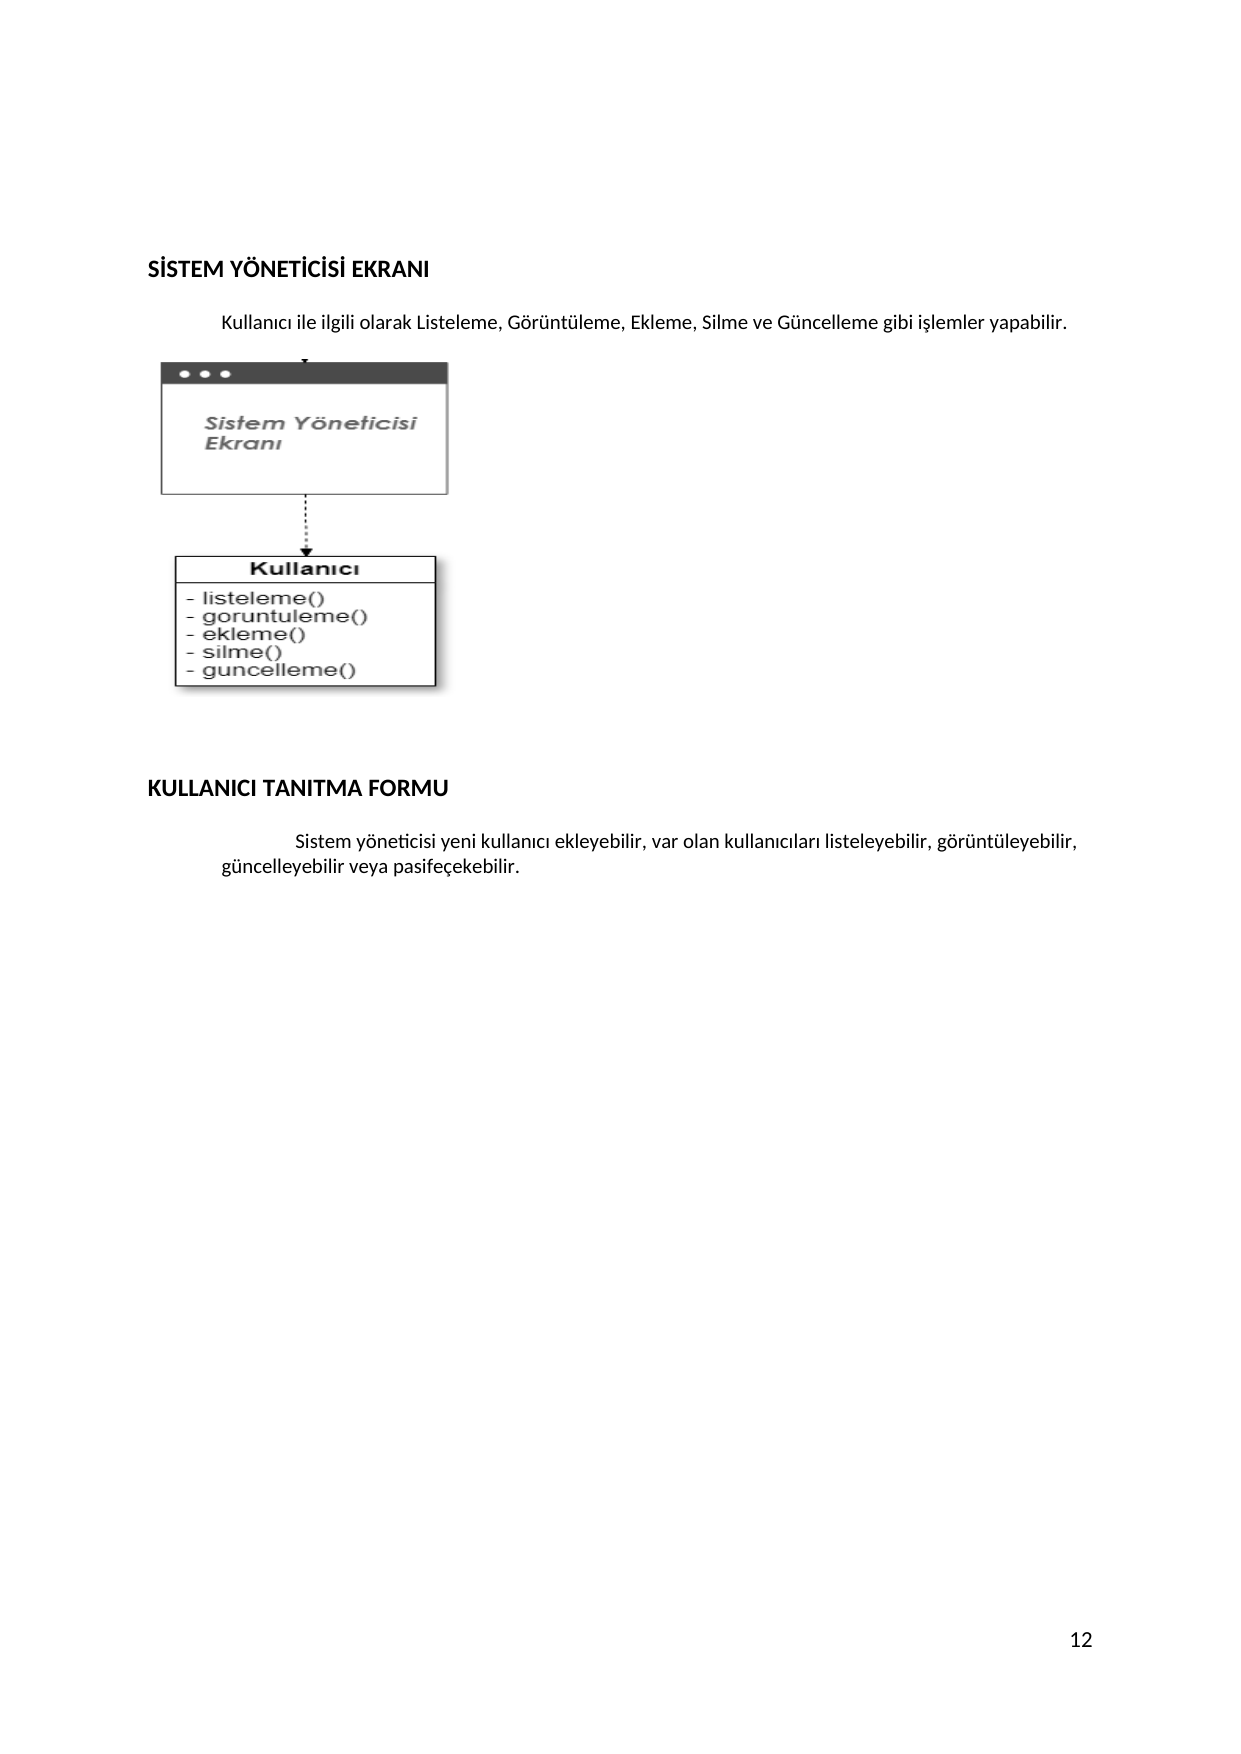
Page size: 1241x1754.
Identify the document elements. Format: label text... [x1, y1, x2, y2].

text SİSTEM YÖNETİCİSİ EKRANI [148, 253, 1093, 284]
text Kullanıcı ile ilgili olarak Listeleme, Görüntüleme, Ekleme, Silme ve Güncelleme gibi işlemler yapabilir. [148, 309, 1093, 335]
text Sistem yöneticisi yeni kullanıcı ekleyebilir, var olan kullanıcıları listeleyebilir, görüntüleyebilir, güncelleyebilir veya pasifeçekebilir. [221, 828, 1093, 879]
text KULLANICI TANITMA FORMU [148, 772, 1093, 803]
picture [147, 359, 460, 697]
